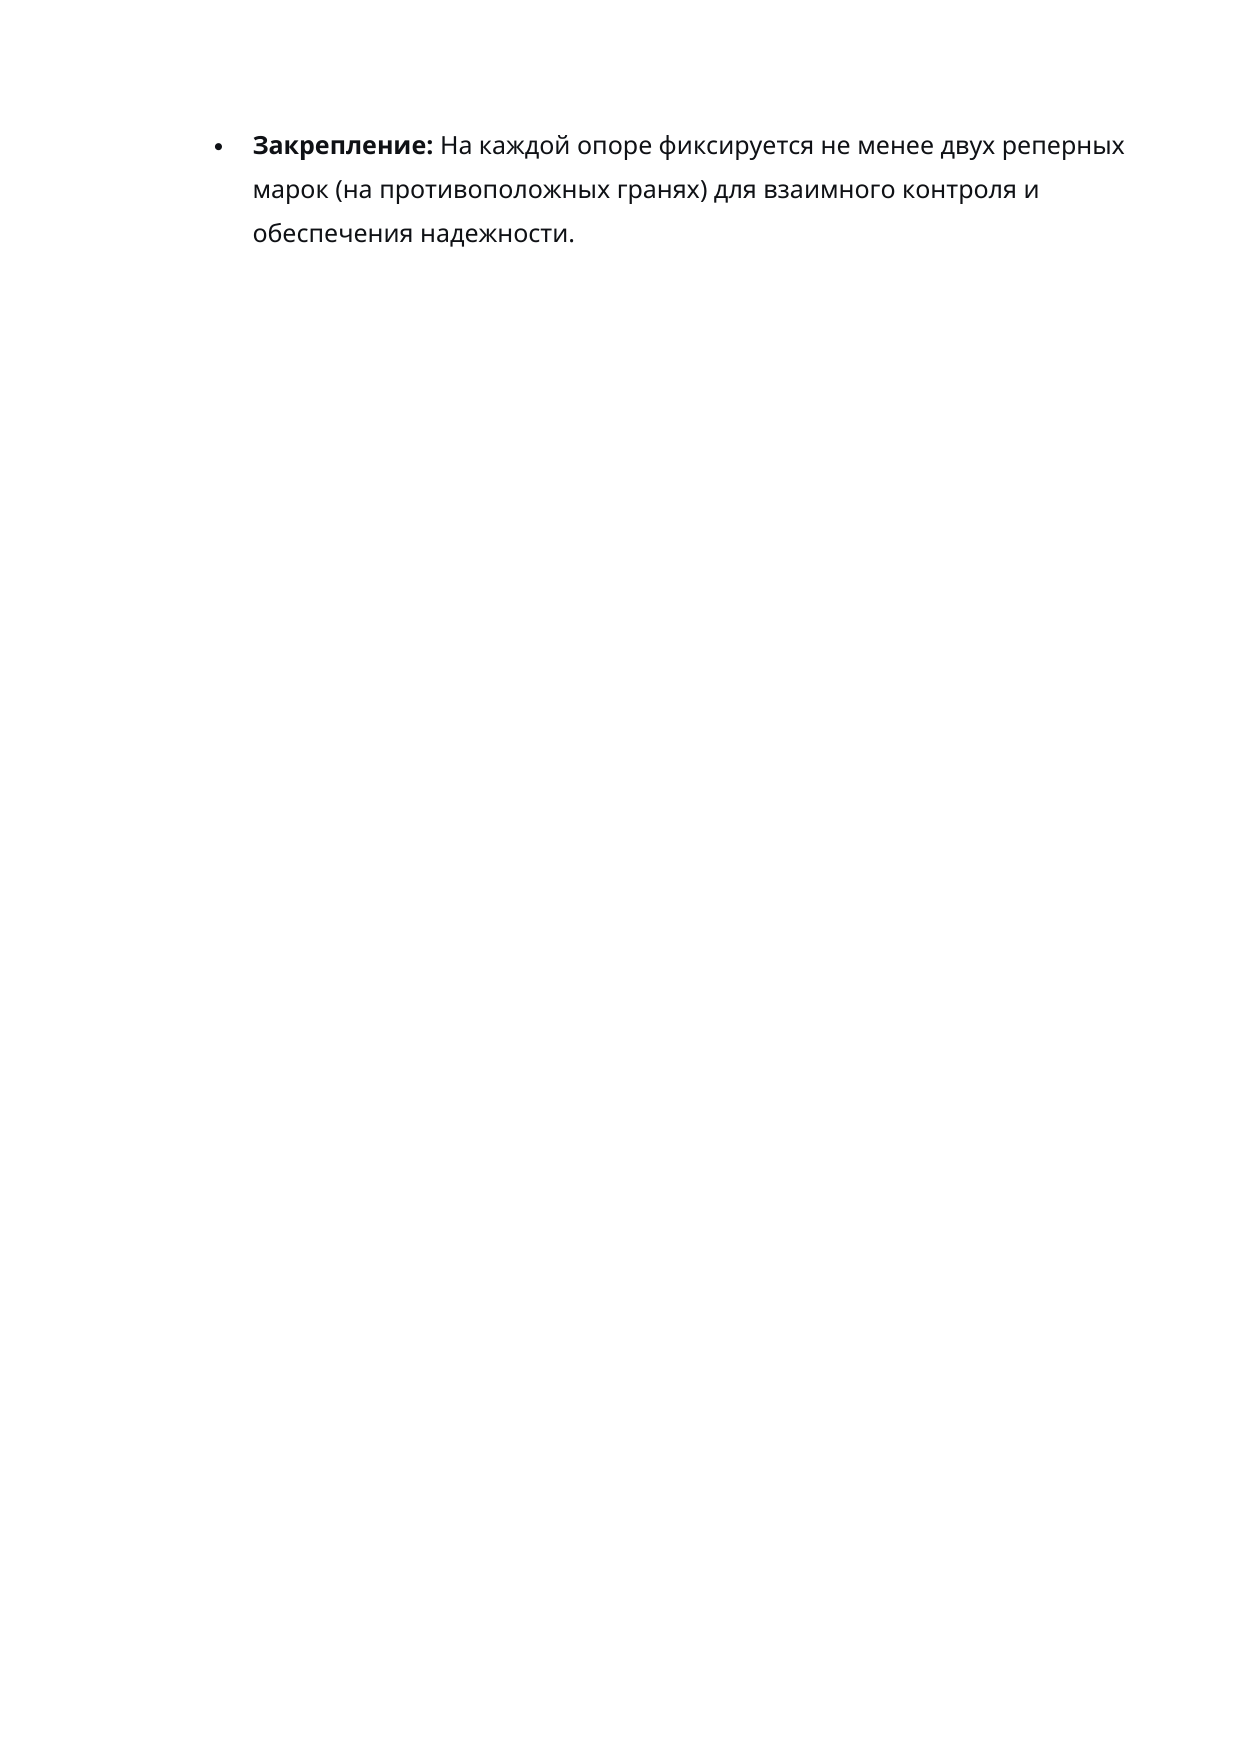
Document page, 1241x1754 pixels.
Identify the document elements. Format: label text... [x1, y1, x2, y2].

list Закрепление: На каждой опоре фиксируется не менее двух реперных марок (на противоположных гранях) для взаимного контроля и обеспечения надежности. [215, 118, 1152, 249]
